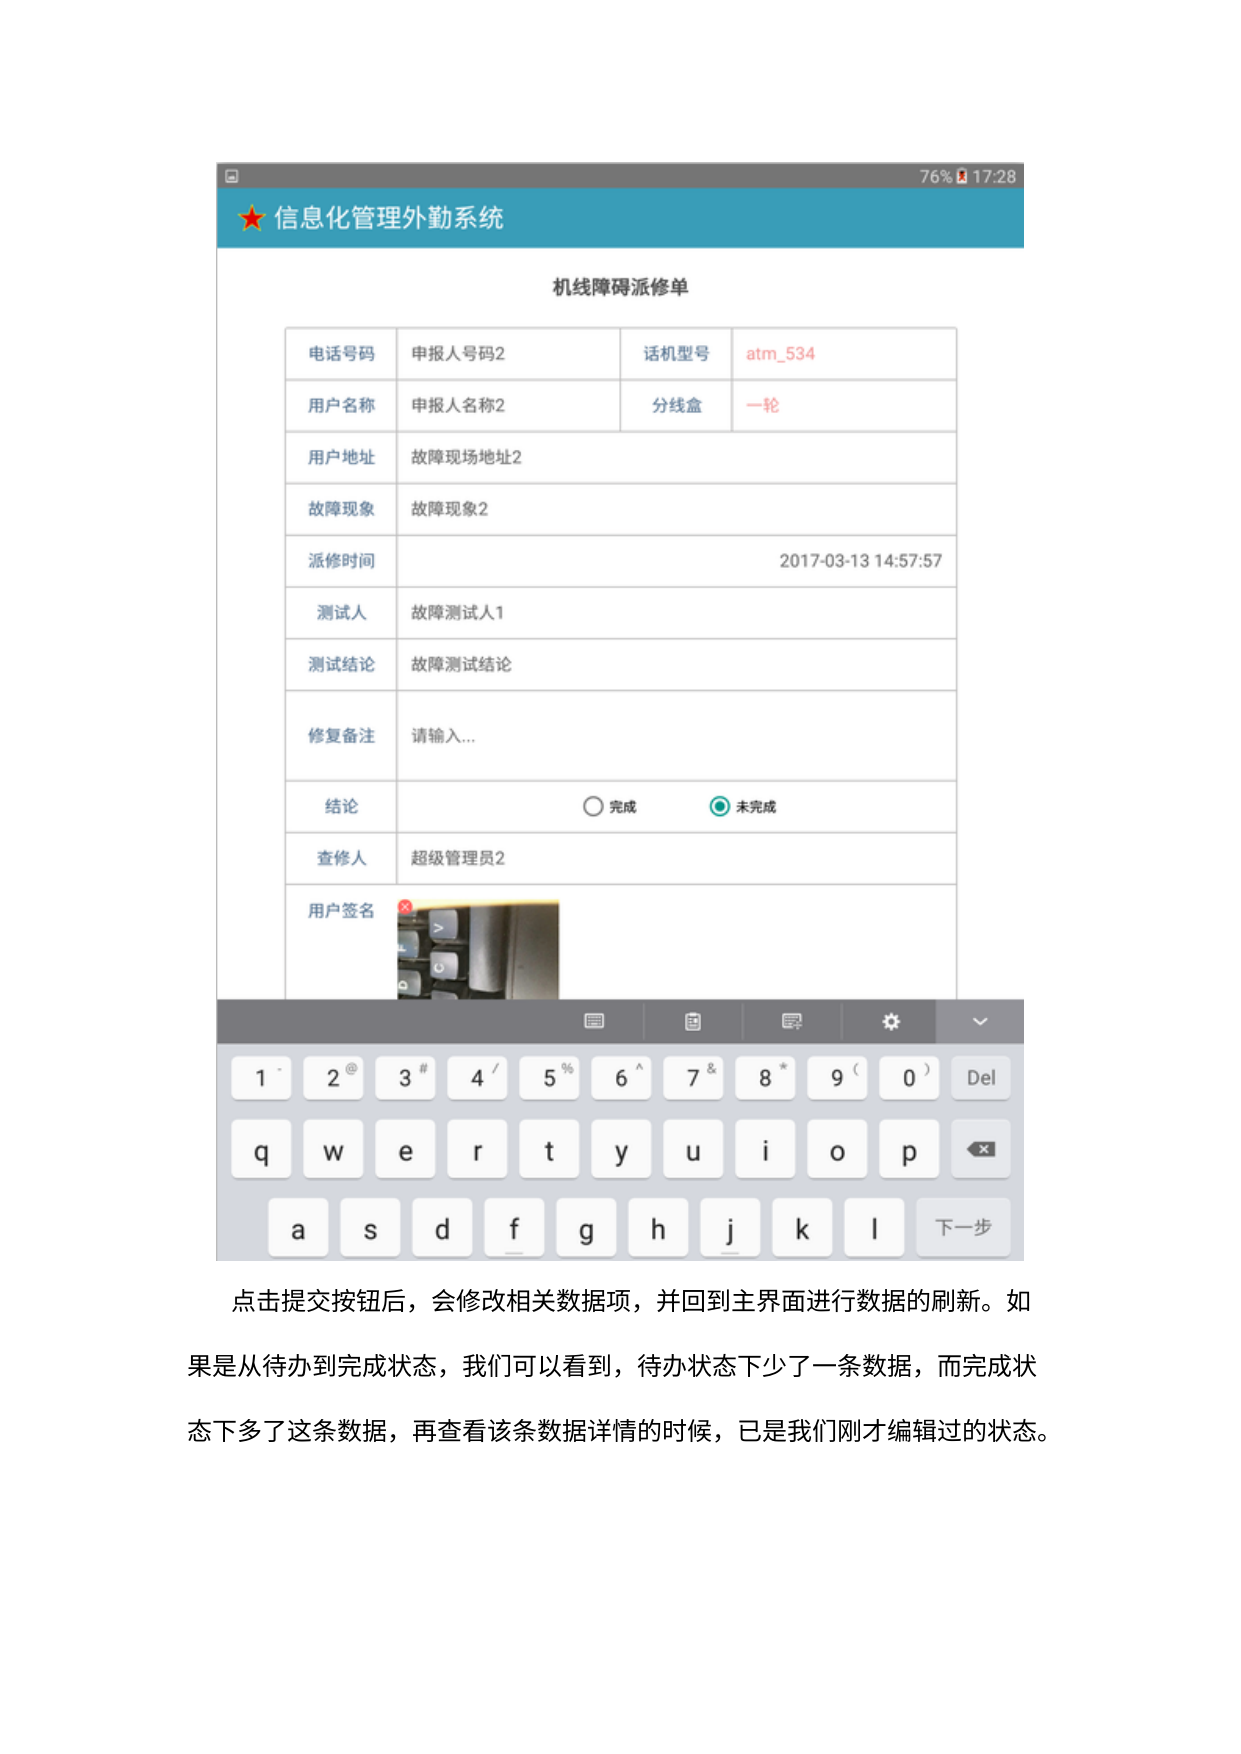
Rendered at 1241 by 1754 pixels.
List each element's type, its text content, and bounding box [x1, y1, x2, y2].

text 点击提交按钮后，会修改相关数据项，并回到主界面进行数据的刷新。如果是从待办到完成状态，我们可以看到，待办状态下少了一条数据，而完成状态下多了这条数据，再查看该条数据详情的时候，已是我们刚才编辑过的状态。 [187, 1267, 1053, 1462]
picture [216, 162, 1024, 1261]
